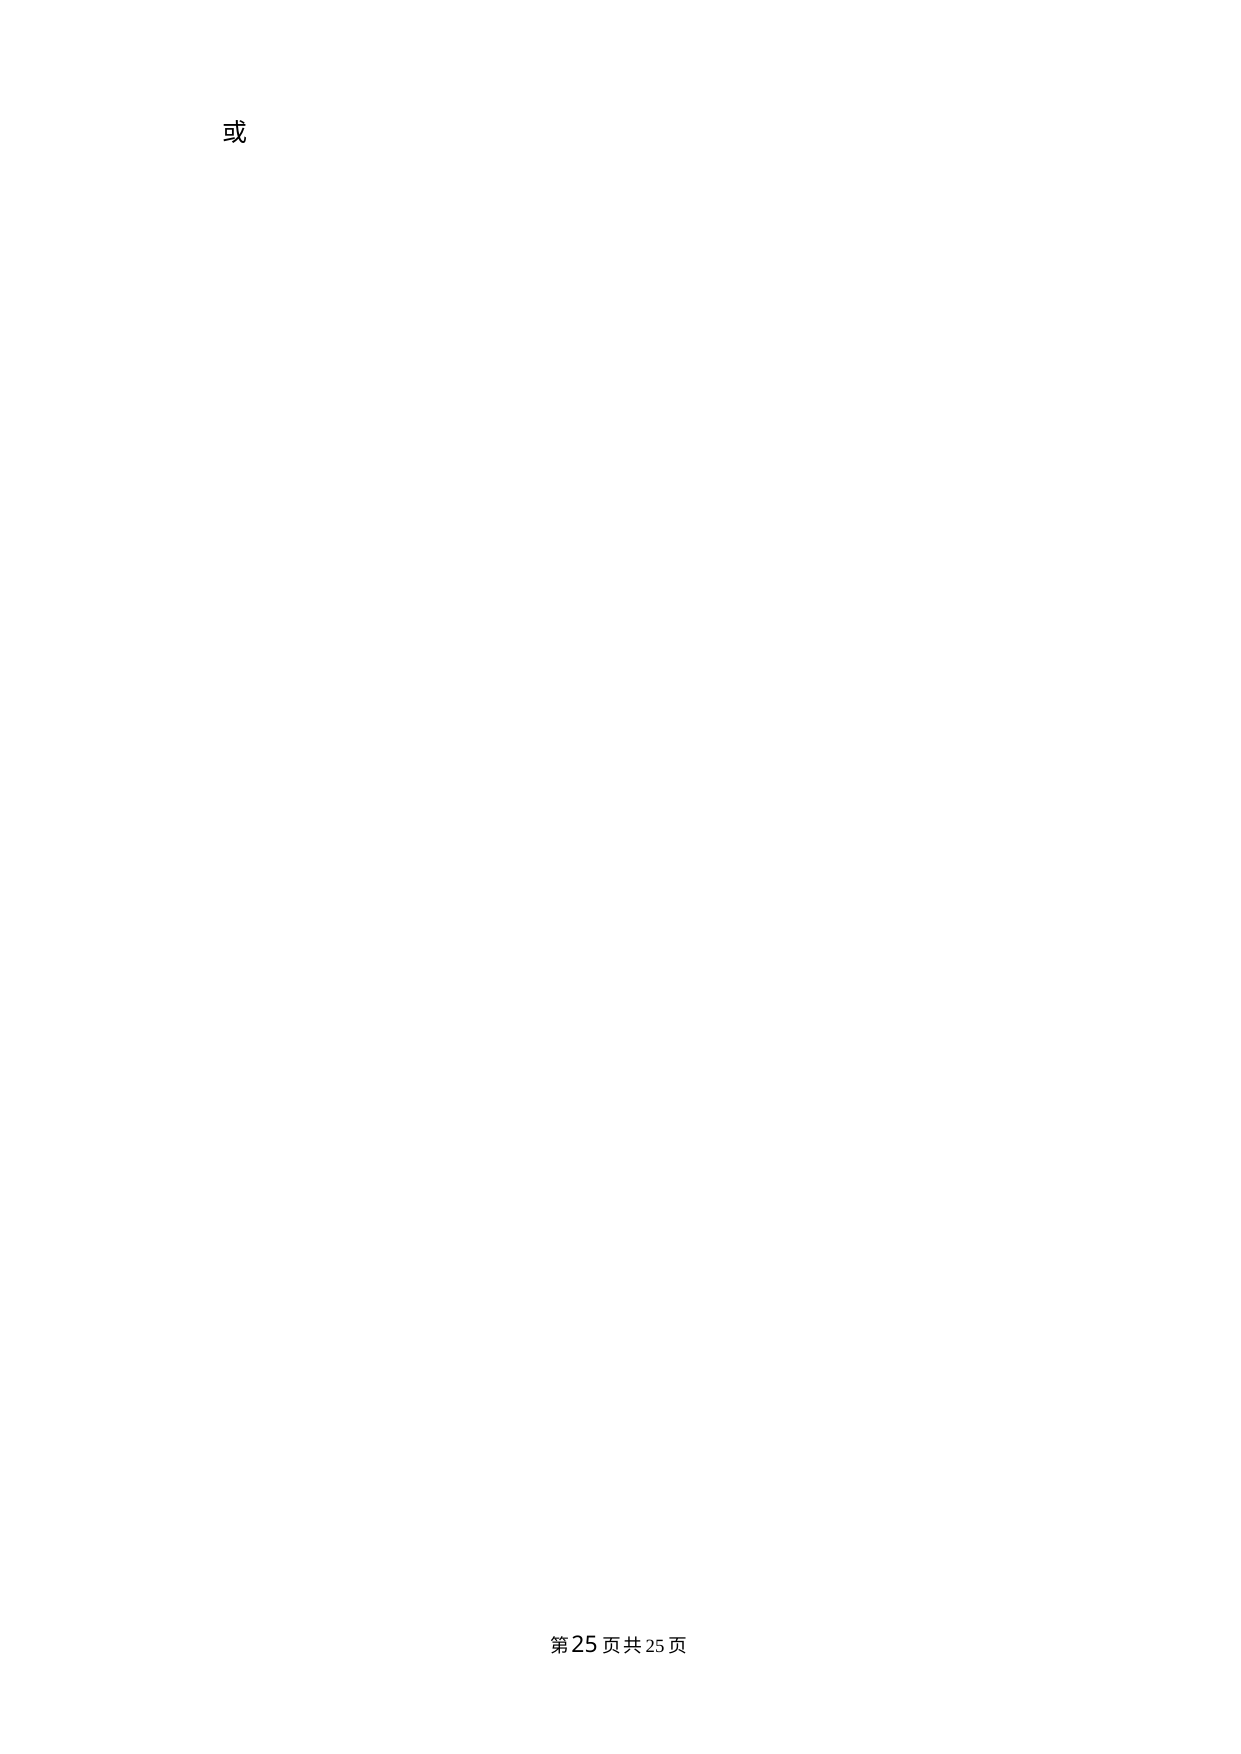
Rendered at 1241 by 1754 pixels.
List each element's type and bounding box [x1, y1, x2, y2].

text [222, 114, 1105, 149]
